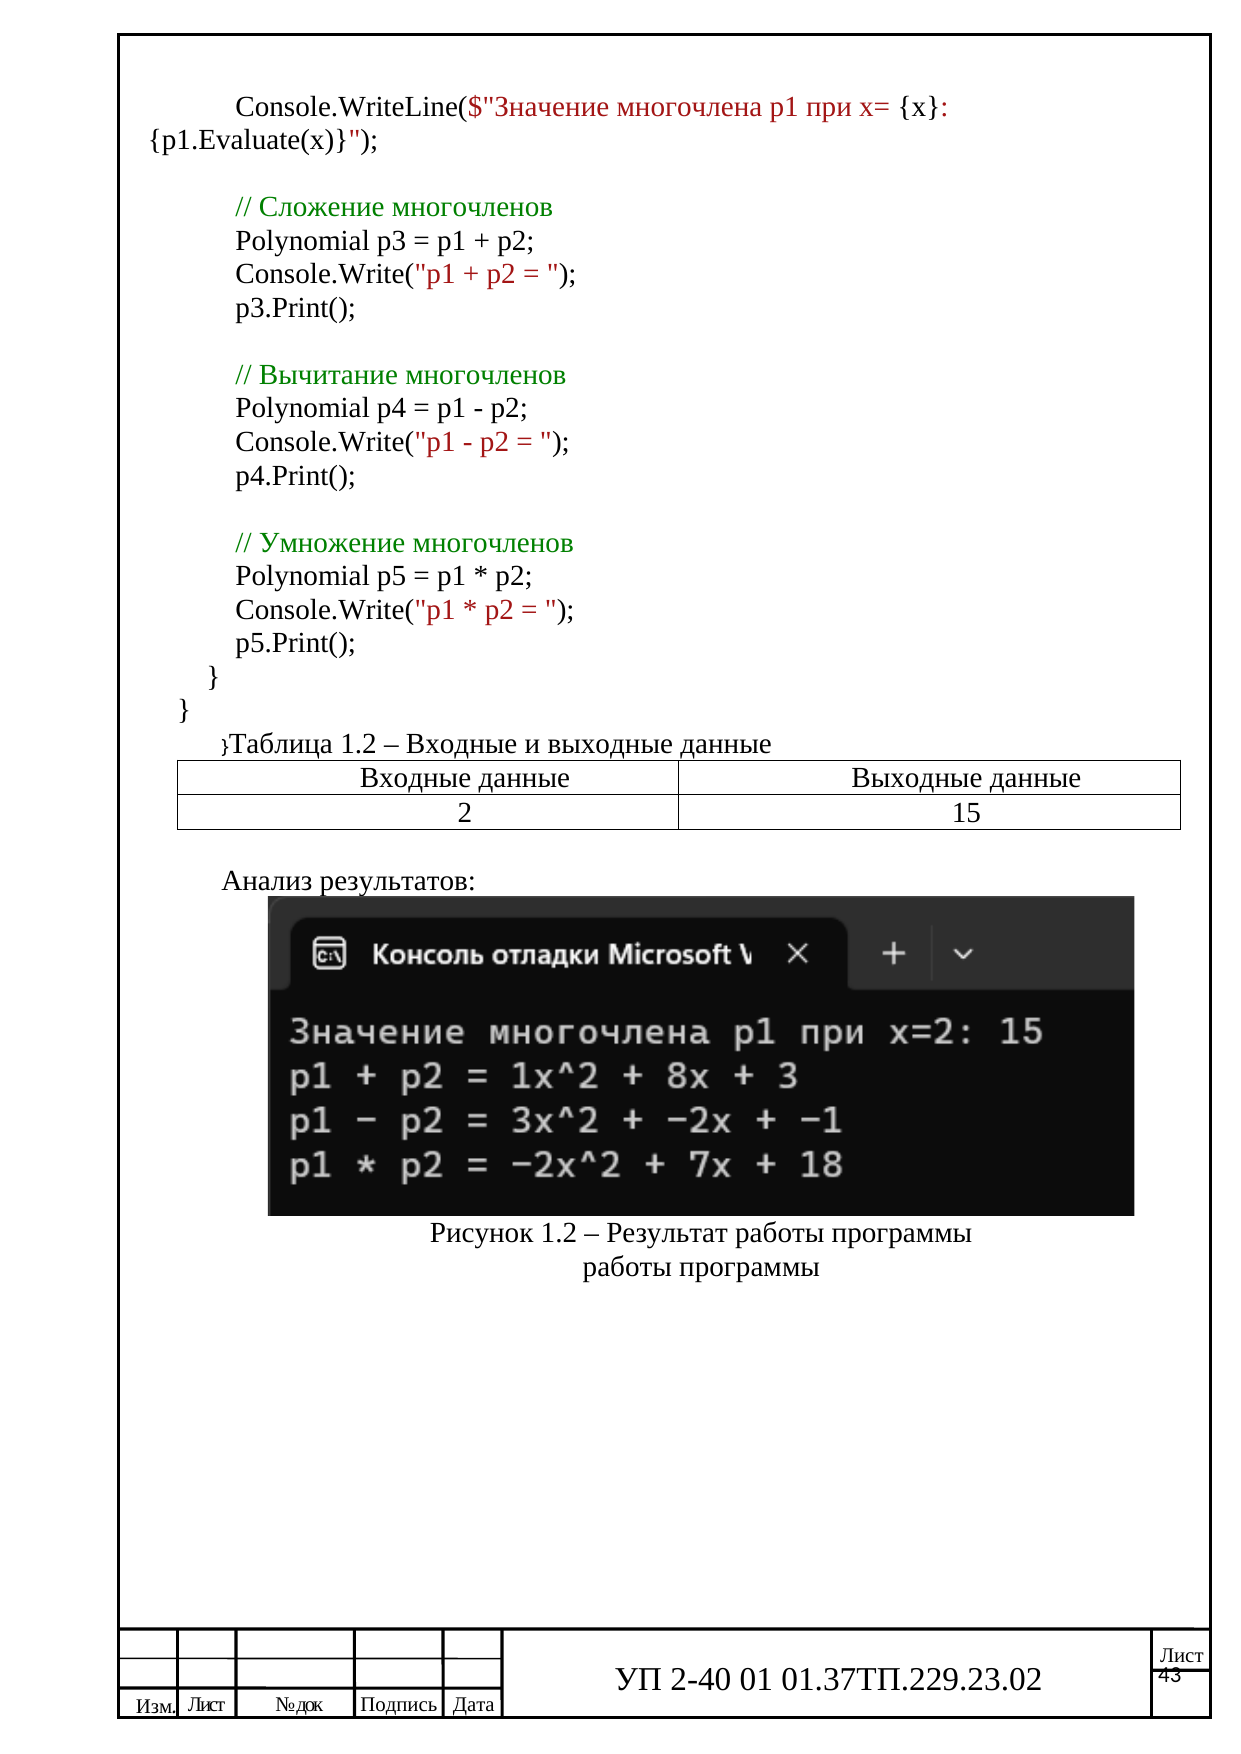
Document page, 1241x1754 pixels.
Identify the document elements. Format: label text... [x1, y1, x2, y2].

table_cell 2 [178, 795, 678, 829]
text // Сложение многочленов [148, 189, 1181, 223]
text p3.Print(); [148, 290, 1181, 323]
text Polynomial p5 = p1 * p2; [148, 558, 1181, 592]
text Console.WriteLine($"Значение многочлена p1 при x= {x}: {p1.Evaluate(x)}"); [148, 89, 1181, 156]
text работы программы [148, 1249, 1181, 1283]
text } [148, 692, 1181, 726]
text }Таблица 1.2 – Входные и выходные данные [148, 726, 1181, 759]
table_cell 15 [679, 795, 1180, 829]
text Рисунок 1.2 – Результат работы программы [148, 1216, 1181, 1249]
table_header Входные данные [178, 761, 678, 794]
text p4.Print(); [148, 458, 1181, 491]
text p5.Print(); [148, 625, 1181, 659]
text Console.Write("p1 - p2 = "); [148, 424, 1181, 458]
text Console.Write("p1 + p2 = "); [148, 256, 1181, 290]
text } [148, 659, 1181, 692]
text Console.Write("p1 * p2 = "); [148, 592, 1181, 625]
table_header Выходные данные [679, 761, 1180, 794]
picture [267, 896, 1135, 1216]
text // Умножение многочленов [148, 525, 1181, 558]
text Анализ результатов: [148, 863, 1181, 897]
text Polynomial p3 = p1 + p2; [148, 223, 1181, 256]
text Polynomial p4 = p1 - p2; [148, 391, 1181, 424]
text // Вычитание многочленов [148, 357, 1181, 391]
